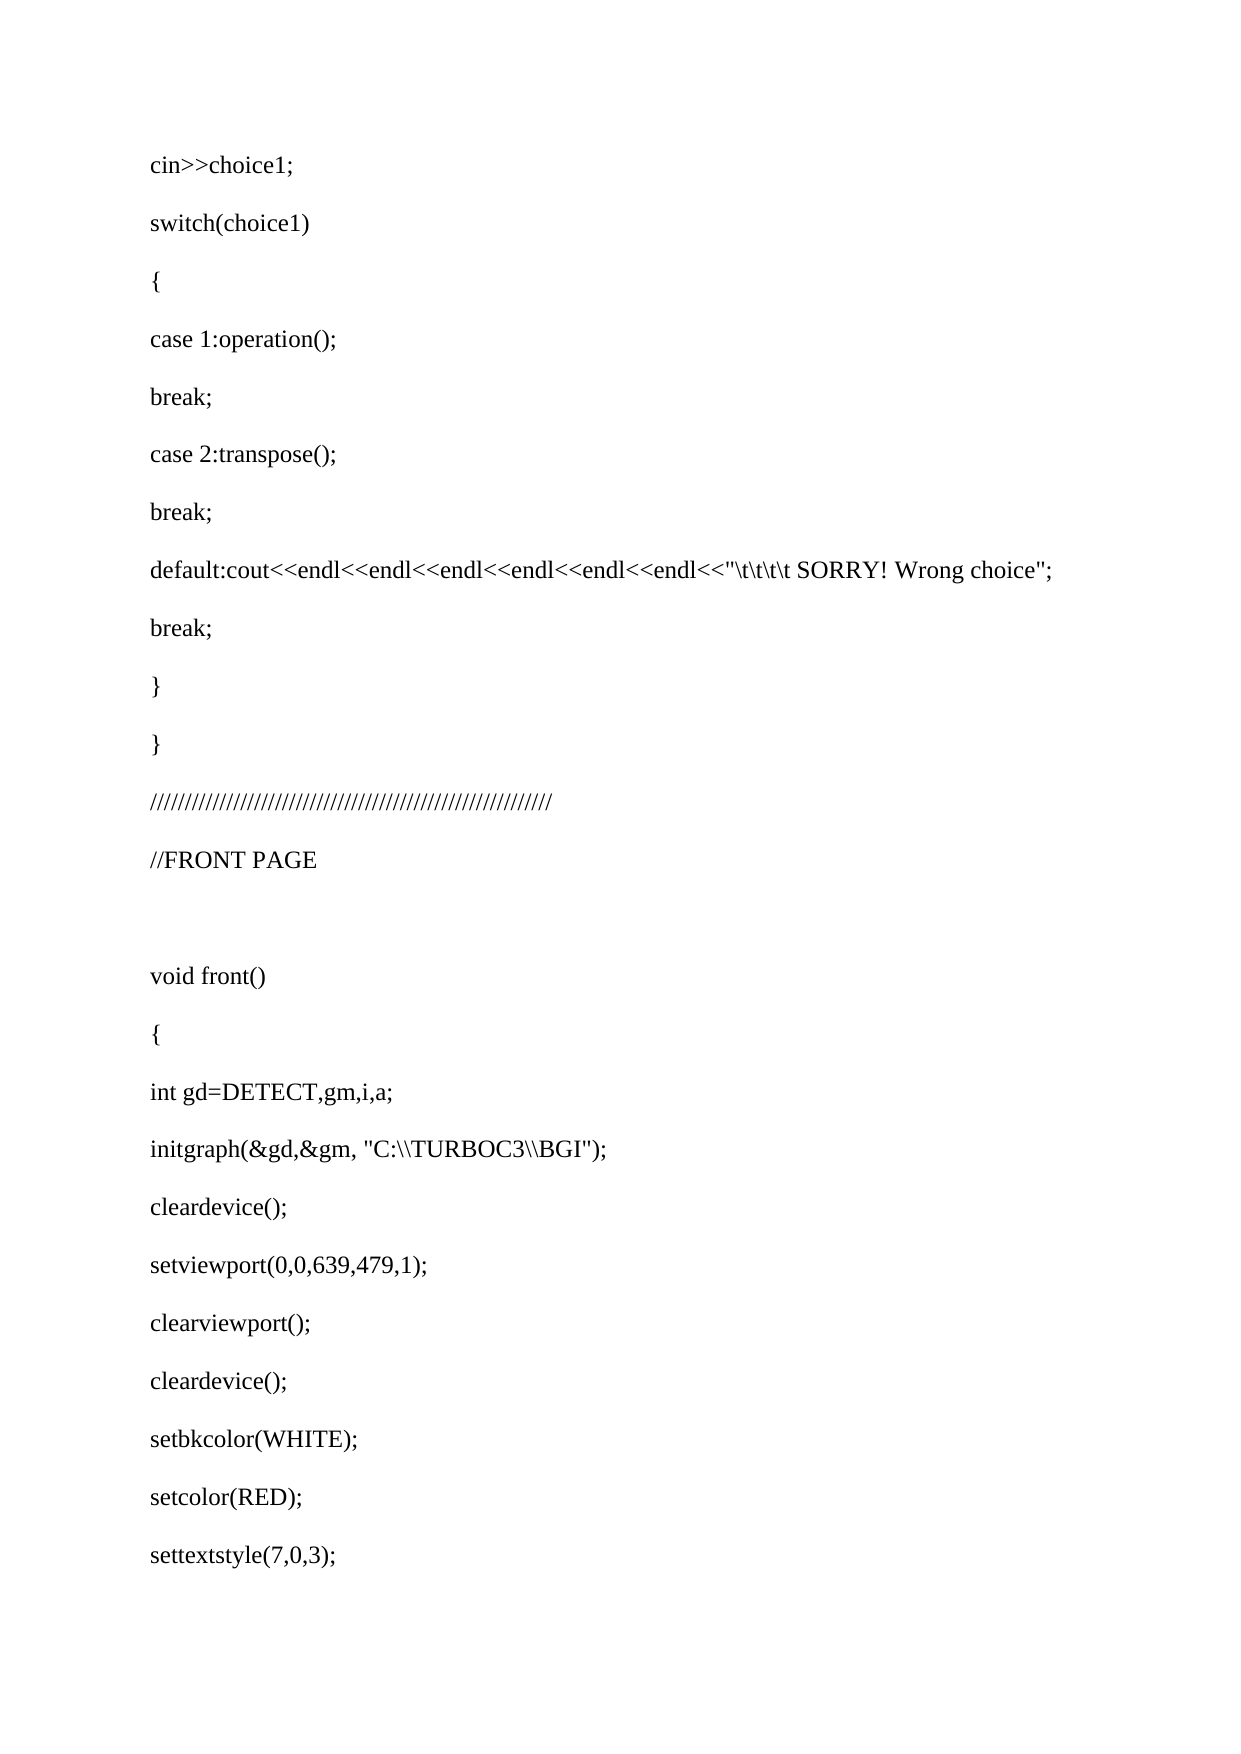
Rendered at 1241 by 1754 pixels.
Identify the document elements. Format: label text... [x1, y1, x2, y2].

text break; [150, 613, 1090, 642]
text void front() [150, 961, 1090, 989]
text default:cout<<endl<<endl<<endl<<endl<<endl<<endl<<"\t\t\t\t SORRY! Wrong choice"; [150, 555, 1090, 584]
text { [150, 266, 1090, 294]
text case 1:operation(); [150, 324, 1090, 352]
text } [150, 671, 1090, 700]
text case 2:transpose(); [150, 439, 1090, 468]
text ////////////////////////////////////////////////////////// [150, 787, 1090, 816]
text { [150, 1019, 1090, 1047]
text switch(choice1) [150, 208, 1090, 237]
text cin>>choice1; [150, 150, 1090, 179]
text break; [150, 497, 1090, 526]
text clearviewport(); [150, 1308, 1090, 1337]
text cleardevice(); [150, 1366, 1090, 1395]
text setcolor(RED); [150, 1482, 1090, 1511]
text initgraph(&gd,&gm, "C:\\TURBOC3\\BGI"); [150, 1134, 1090, 1163]
text int gd=DETECT,gm,i,a; [150, 1077, 1090, 1105]
text settextstyle(7,0,3); [150, 1540, 1090, 1569]
text break; [150, 382, 1090, 410]
text } [150, 729, 1090, 758]
text cleardevice(); [150, 1192, 1090, 1221]
text //FRONT PAGE [150, 845, 1090, 874]
text setbkcolor(WHITE); [150, 1424, 1090, 1453]
text setviewport(0,0,639,479,1); [150, 1250, 1090, 1279]
